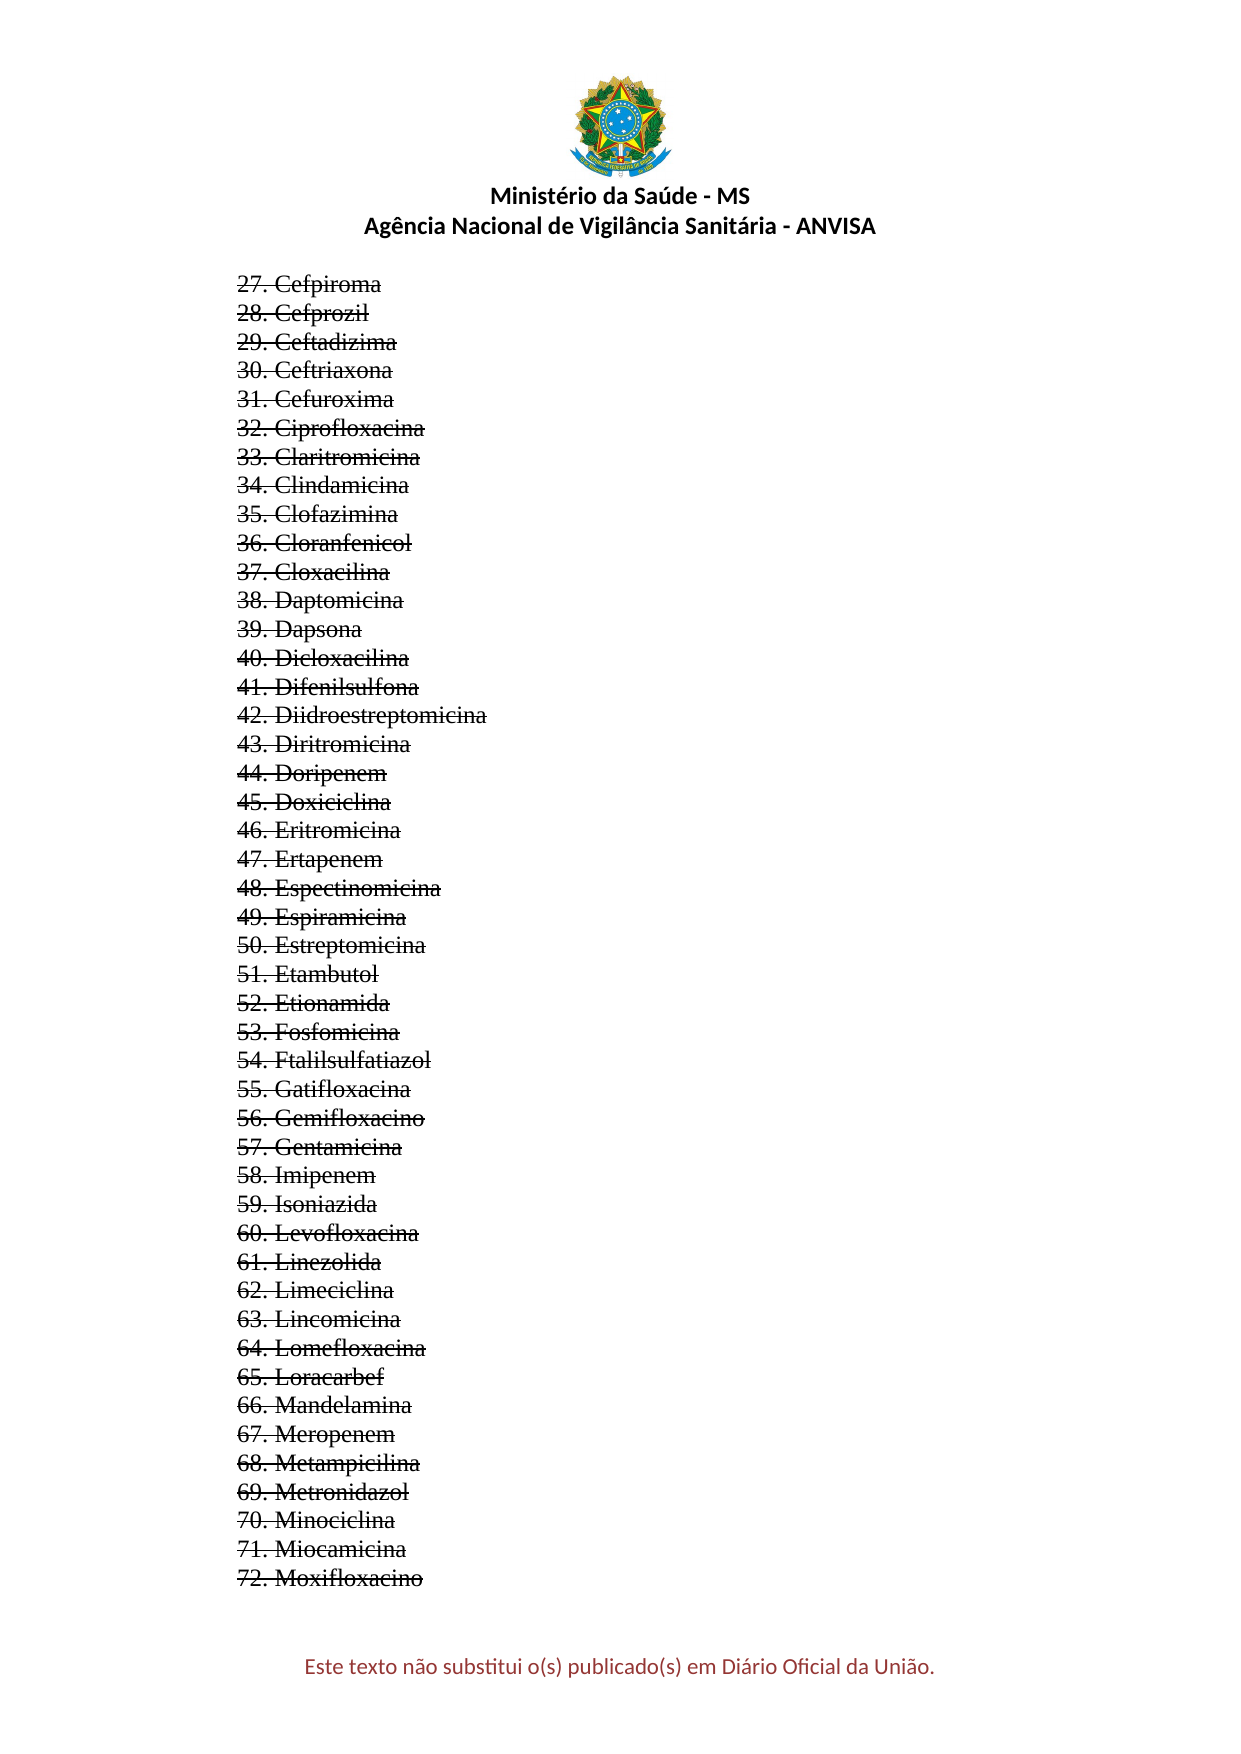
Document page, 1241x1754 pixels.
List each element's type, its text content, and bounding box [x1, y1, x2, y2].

text 50. Estreptomicina [177, 930, 1063, 959]
text 44. Doripenem [177, 758, 1063, 787]
text 28. Cefprozil [177, 298, 1063, 327]
text 49. Espiramicina [177, 902, 1063, 930]
text 52. Etionamida [177, 988, 1063, 1017]
text 54. Ftalilsulfatiazol [177, 1045, 1063, 1074]
text 27. Cefpiroma [177, 269, 1063, 298]
text 37. Cloxacilina [177, 557, 1063, 585]
text 56. Gemifloxacino [177, 1103, 1063, 1132]
text 71. Miocamicina [177, 1534, 1063, 1563]
text 55. Gatifloxacina [177, 1074, 1063, 1103]
text 68. Metampicilina [177, 1448, 1063, 1477]
text 46. Eritromicina [177, 815, 1063, 844]
text 66. Mandelamina [177, 1390, 1063, 1419]
text 63. Lincomicina [177, 1304, 1063, 1333]
text 70. Minociclina [177, 1505, 1063, 1534]
text 61. Linezolida [177, 1247, 1063, 1275]
text 72. Moxifloxacino [177, 1563, 1063, 1592]
text 60. Levofloxacina [177, 1218, 1063, 1247]
text 62. Limeciclina [177, 1275, 1063, 1304]
text 64. Lomefloxacina [177, 1333, 1063, 1362]
text 59. Isoniazida [177, 1189, 1063, 1218]
text 33. Claritromicina [177, 442, 1063, 470]
text 65. Loracarbef [177, 1362, 1063, 1390]
text 38. Daptomicina [177, 585, 1063, 614]
text 40. Dicloxacilina [177, 643, 1063, 672]
text 34. Clindamicina [177, 470, 1063, 499]
text 57. Gentamicina [177, 1132, 1063, 1160]
text 41. Difenilsulfona [177, 672, 1063, 700]
text 43. Diritromicina [177, 729, 1063, 758]
text 35. Clofazimina [177, 499, 1063, 528]
text 32. Ciprofloxacina [177, 413, 1063, 442]
text 36. Cloranfenicol [177, 528, 1063, 557]
text 48. Espectinomicina [177, 873, 1063, 902]
text 51. Etambutol [177, 959, 1063, 988]
text 30. Ceftriaxona [177, 355, 1063, 384]
text 31. Cefuroxima [177, 384, 1063, 413]
text 39. Dapsona [177, 614, 1063, 643]
text 45. Doxiciclina [177, 787, 1063, 815]
text 69. Metronidazol [177, 1477, 1063, 1505]
text 67. Meropenem [177, 1419, 1063, 1448]
text 47. Ertapenem [177, 844, 1063, 873]
text 42. Diidroestreptomicina [177, 700, 1063, 729]
text 58. Imipenem [177, 1160, 1063, 1189]
text 29. Ceftadizima [177, 327, 1063, 355]
picture [566, 73, 674, 180]
text 53. Fosfomicina [177, 1017, 1063, 1045]
